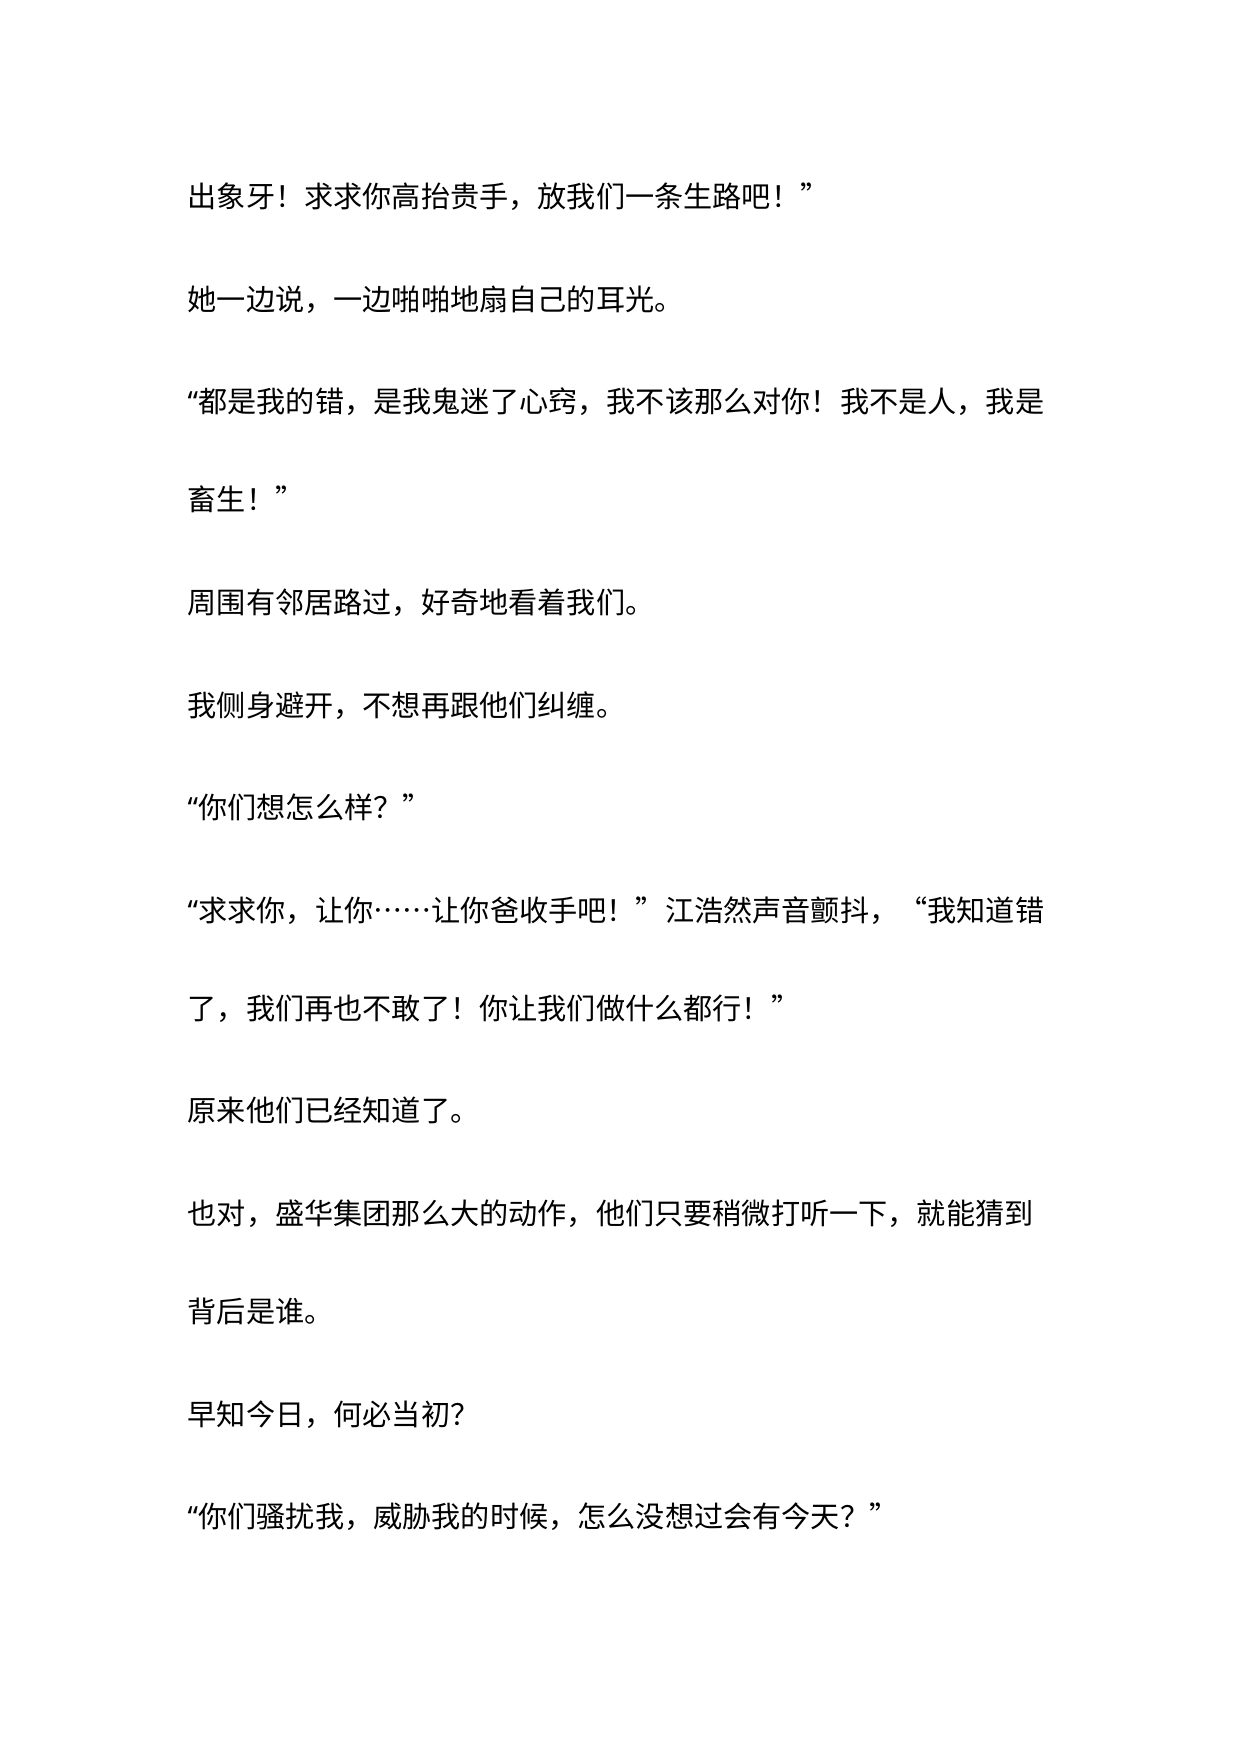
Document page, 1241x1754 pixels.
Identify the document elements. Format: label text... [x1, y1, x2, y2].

text 周围有邻居路过，好奇地看着我们。 [187, 568, 1053, 633]
text 她一边说，一边啪啪地扇自己的耳光。 [187, 265, 1053, 330]
text “你们骚扰我，威胁我的时候，怎么没想过会有今天？” [187, 1483, 1053, 1548]
text 我侧身避开，不想再跟他们纠缠。 [187, 671, 1053, 736]
text “求求你，让你……让你爸收手吧！”江浩然声音颤抖，“我知道错了，我们再也不敢了！你让我们做什么都行！” [187, 876, 1053, 1039]
text “你们想怎么样？” [187, 773, 1053, 838]
text 早知今日，何必当初？ [187, 1380, 1053, 1445]
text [187, 162, 1053, 227]
text 也对，盛华集团那么大的动作，他们只要稍微打听一下，就能猜到背后是谁。 [187, 1179, 1053, 1342]
text 原来他们已经知道了。 [187, 1077, 1053, 1142]
text “都是我的错，是我鬼迷了心窍，我不该那么对你！我不是人，我是畜生！” [187, 368, 1053, 530]
